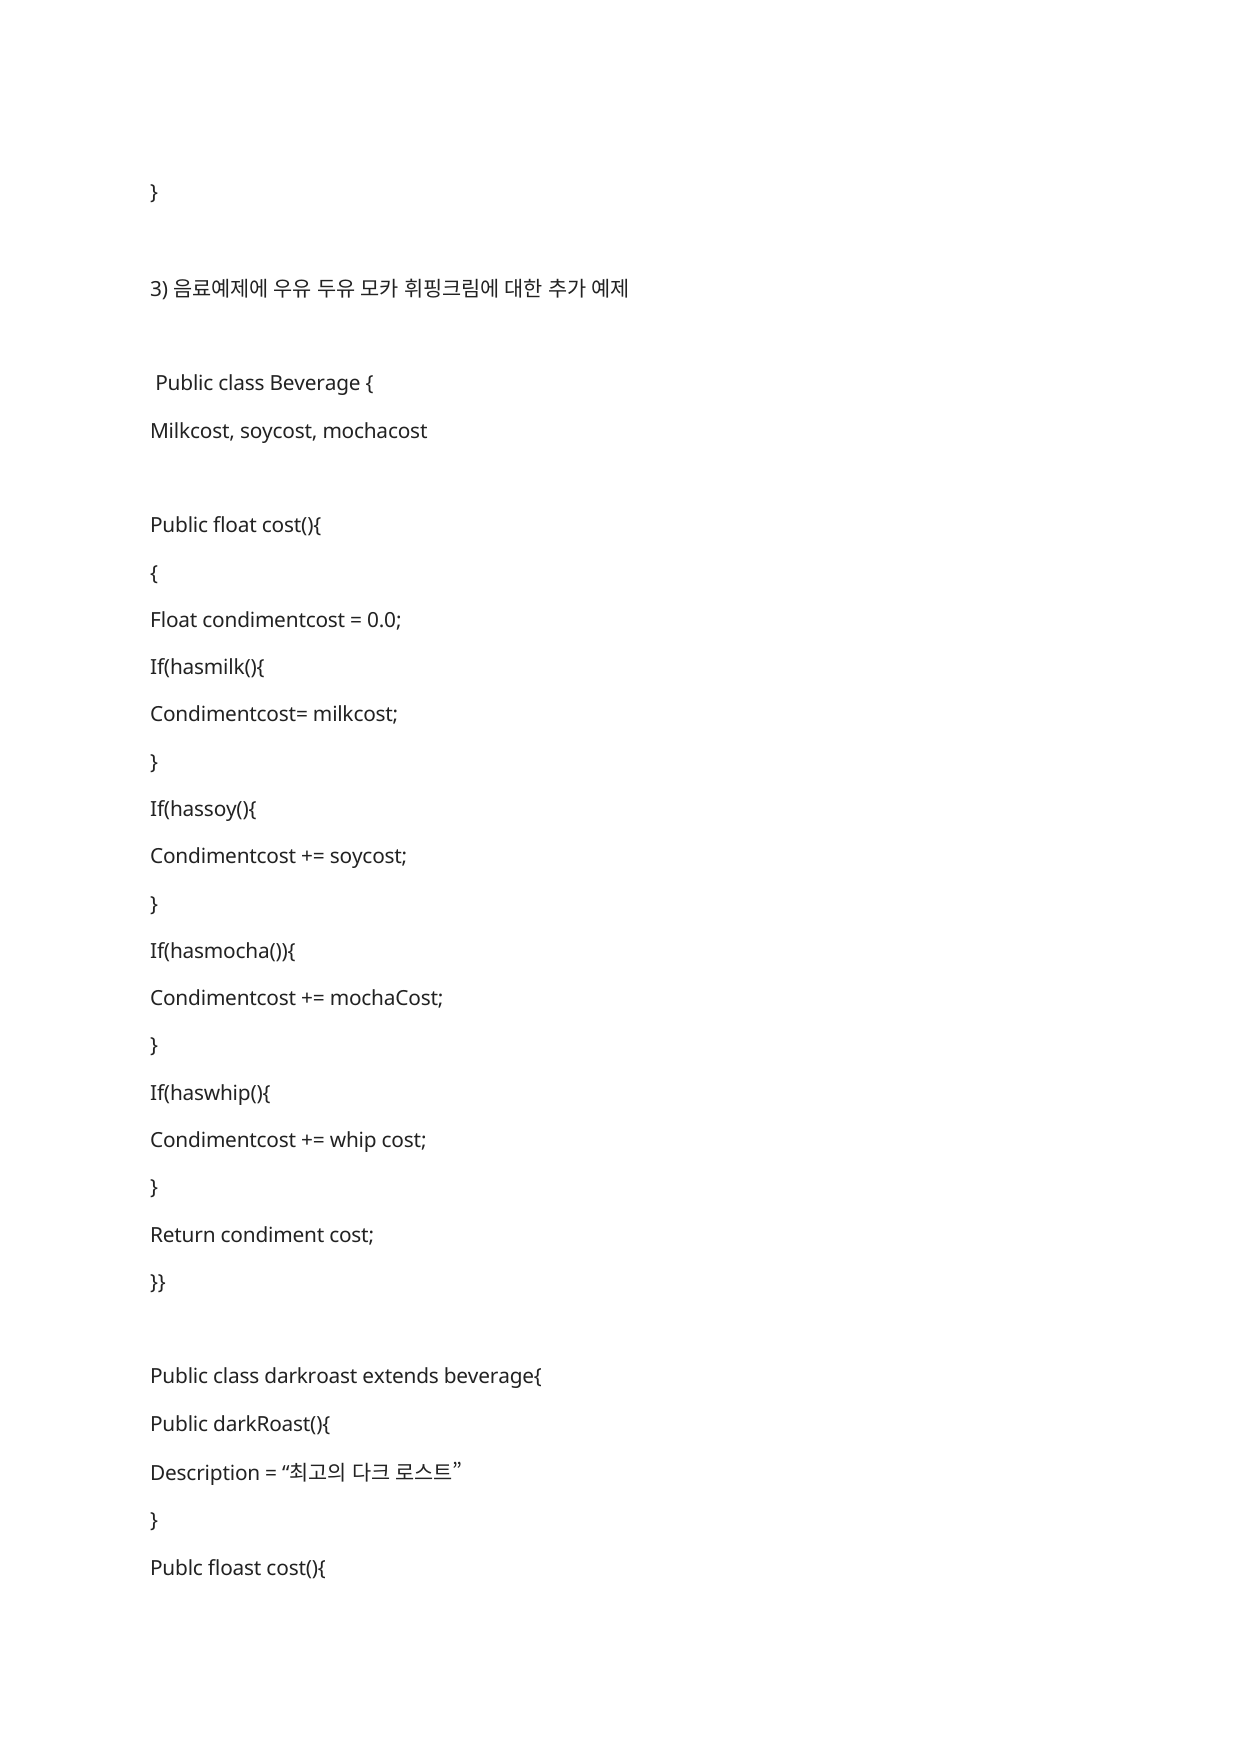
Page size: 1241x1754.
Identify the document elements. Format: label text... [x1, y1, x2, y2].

text } [150, 889, 1090, 917]
text Float condimentcost = 0.0; [150, 605, 1090, 633]
text { [150, 558, 1090, 586]
text Condimentcost += soycost; [150, 841, 1090, 870]
text If(haswhip(){ [150, 1078, 1090, 1106]
text Condimentcost= milkcost; [150, 699, 1090, 728]
text } [150, 177, 1090, 206]
text } [150, 1172, 1090, 1201]
text Public class Beverage { [150, 368, 1090, 397]
text If(hassoy(){ [150, 794, 1090, 822]
text } [150, 1031, 1090, 1059]
text } [150, 747, 1090, 775]
text Milkcost, soycost, mochacost [150, 416, 1090, 444]
text Public float cost(){ [150, 510, 1090, 539]
text Condimentcost += whip cost; [150, 1125, 1090, 1153]
text }} [150, 1267, 1090, 1295]
text } [150, 1506, 1090, 1534]
text Public darkRoast(){ [150, 1409, 1090, 1437]
text 3) 음료예제에 우유 두유 모카 휘핑크림에 대한 추가 예제 [150, 272, 1090, 302]
text Condimentcost += mochaCost; [150, 983, 1090, 1012]
text Description = “최고의 다크 로스트” [150, 1456, 1090, 1486]
text Public class darkroast extends beverage{ [150, 1362, 1090, 1390]
text Publc floast cost(){ [150, 1553, 1090, 1581]
text If(hasmilk(){ [150, 652, 1090, 681]
text Return condiment cost; [150, 1220, 1090, 1248]
text If(hasmocha()){ [150, 936, 1090, 964]
